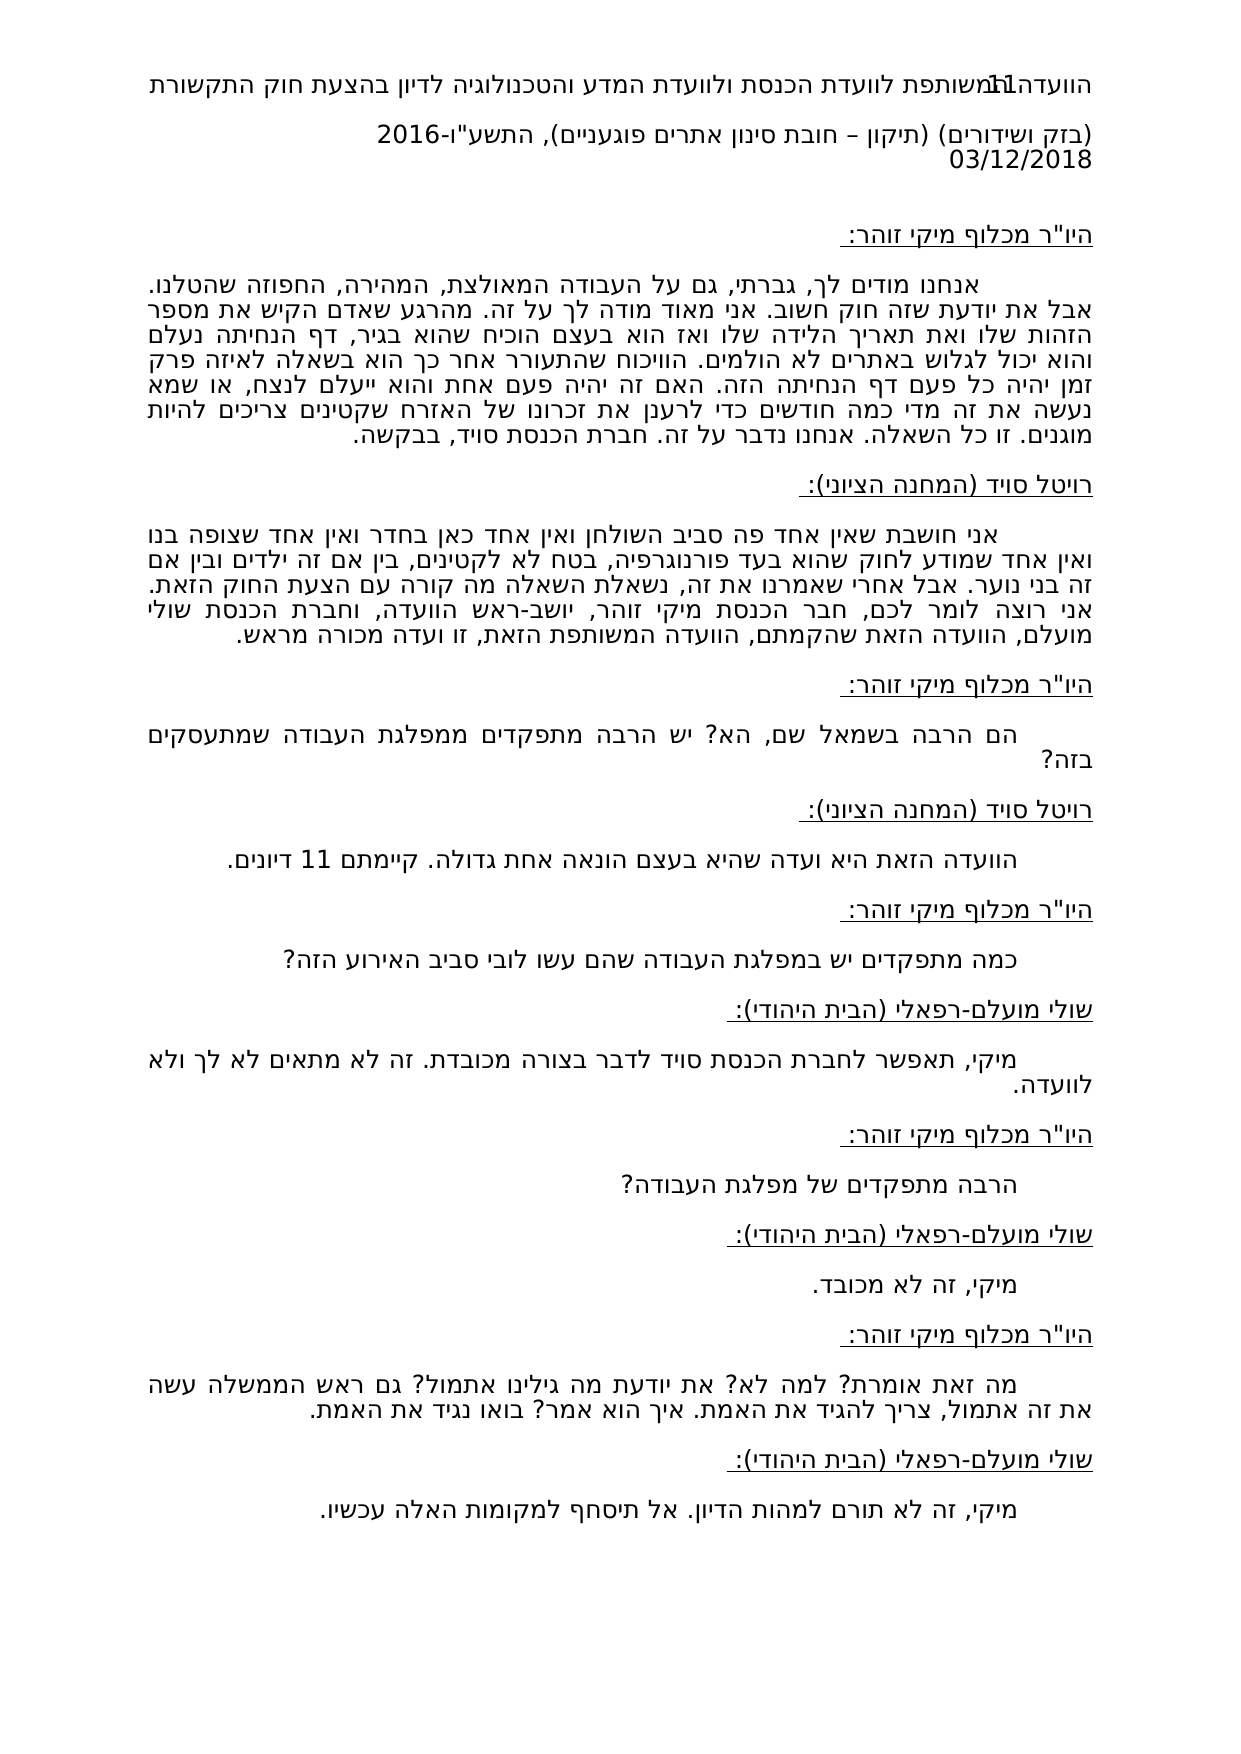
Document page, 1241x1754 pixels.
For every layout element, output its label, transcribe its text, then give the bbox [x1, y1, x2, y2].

text אנחנו מודים לך, גברתי, גם על העבודה המאולצת, המהירה, החפוזה שהטלנו. אבל את יודעת שזה חוק חשוב. אני מאוד מודה לך על זה. מהרגע שאדם הקיש את מספר הזהות שלו ואת תאריך הלידה שלו ואז הוא בעצם הוכיח שהוא בגיר, דף הנחיתה נעלם והוא יכול לגלוש באתרים לא הולמים. הוויכוח שהתעורר אחר כך הוא בשאלה לאיזה פרק זמן יהיה כל פעם דף הנחיתה הזה. האם זה יהיה פעם אחת והוא ייעלם לנצח, או שמא נעשה את זה מדי כמה חודשים כדי לרענן את זכרונו של האזרח שקטינים צריכים להיות מוגנים. זו כל השאלה. אנחנו נדבר על זה. חברת הכנסת סויד, בבקשה. [147, 274, 1093, 449]
text כמה מתפקדים יש במפלגת העבודה שהם עשו לובי סביב האירוע הזה? [147, 949, 1093, 974]
text << דובר >> שולי מועלם-רפאלי (הבית היהודי): << דובר >> [147, 1224, 1093, 1249]
text מיקי, תאפשר לחברת הכנסת סויד לדבר בצורה מכובדת. זה לא מתאים לא לך ולא לוועדה. [147, 1049, 1093, 1099]
text מיקי, זה לא תורם למהות הדיון. אל תיסחף למקומות האלה עכשיו. [147, 1499, 1093, 1524]
text << דובר >> רויטל סויד (המחנה הציוני): << דובר >> [147, 474, 1093, 499]
text הוועדה הזאת היא ועדה שהיא בעצם הונאה אחת גדולה. קיימתם 11 דיונים. [147, 849, 1093, 874]
text << יור >> היו"ר מכלוף מיקי זוהר: << יור >> [147, 899, 1093, 924]
text אני חושבת שאין אחד פה סביב השולחן ואין אחד כאן בחדר ואין אחד שצופה בנו ואין אחד שמודע לחוק שהוא בעד פורנוגרפיה, בטח לא לקטינים, בין אם זה ילדים ובין אם זה בני נוער. אבל אחרי שאמרנו את זה, נשאלת השאלה מה קורה עם הצעת החוק הזאת. אני רוצה לומר לכם, חבר הכנסת מיקי זוהר, יושב-ראש הוועדה, וחברת הכנסת שולי מועלם, הוועדה הזאת שהקמתם, הוועדה המשותפת הזאת, זו ועדה מכורה מראש. [147, 524, 1093, 649]
text << דובר >> שולי מועלם-רפאלי (הבית היהודי): << דובר >> [147, 999, 1093, 1024]
text << יור >> היו"ר מכלוף מיקי זוהר: << יור >> [147, 1124, 1093, 1149]
text << יור >> היו"ר מכלוף מיקי זוהר: << יור >> [147, 224, 1093, 249]
text << דובר >> רויטל סויד (המחנה הציוני): << דובר >> [147, 799, 1093, 824]
text מיקי, זה לא מכובד. [147, 1274, 1093, 1299]
text הם הרבה בשמאל שם, הא? יש הרבה מתפקדים ממפלגת העבודה שמתעסקים בזה? [147, 724, 1093, 774]
text << דובר >> שולי מועלם-רפאלי (הבית היהודי): << דובר >> [147, 1449, 1093, 1474]
text << יור >> היו"ר מכלוף מיקי זוהר: << יור >> [147, 1324, 1093, 1349]
text הרבה מתפקדים של מפלגת העבודה? [147, 1174, 1093, 1199]
text מה זאת אומרת? למה לא? את יודעת מה גילינו אתמול? גם ראש הממשלה עשה את זה אתמול, צריך להגיד את האמת. איך הוא אמר? בואו נגיד את האמת. [147, 1374, 1093, 1424]
text << יור >> היו"ר מכלוף מיקי זוהר: << יור >> [147, 674, 1093, 699]
